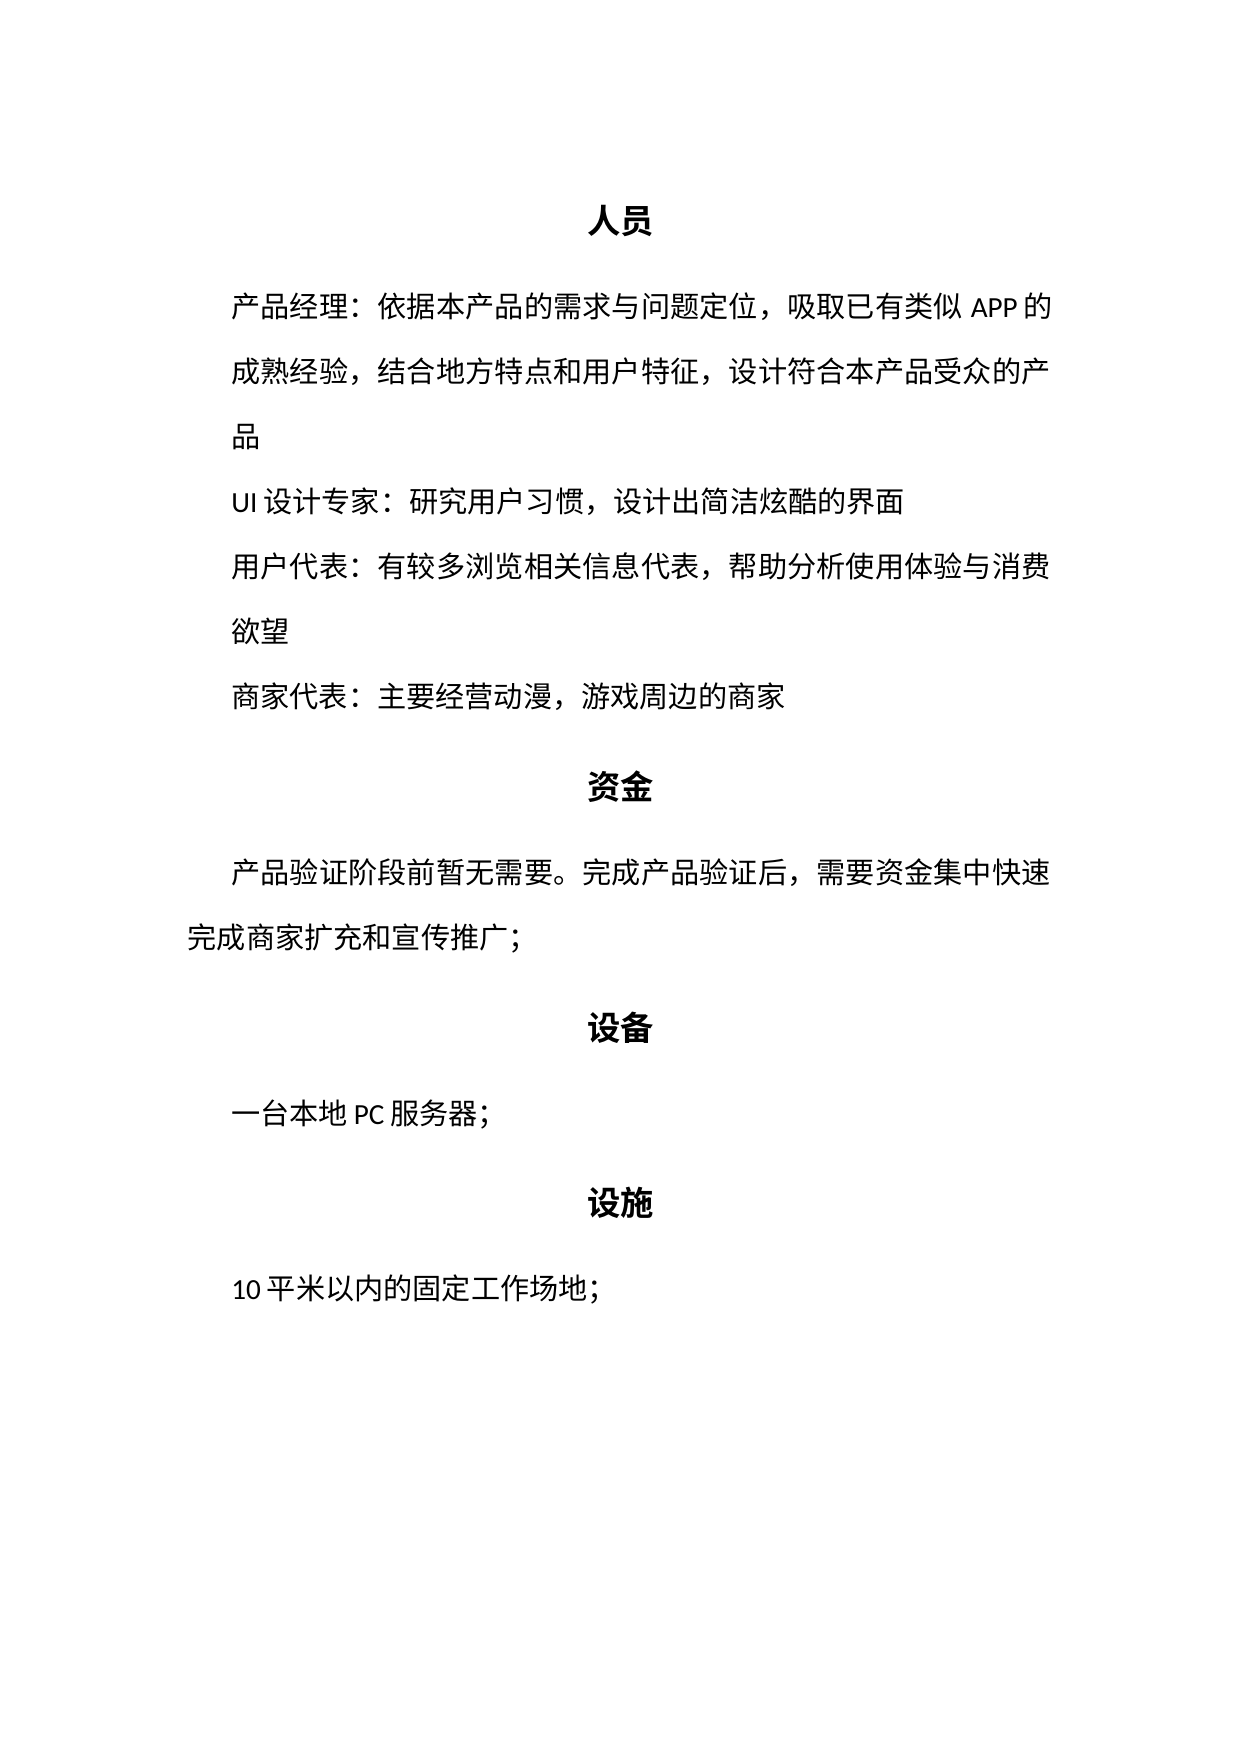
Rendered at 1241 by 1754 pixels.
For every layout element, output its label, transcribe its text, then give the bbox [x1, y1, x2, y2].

subtitle 设施 [187, 1169, 1053, 1234]
subtitle 资金 [187, 753, 1053, 818]
text 10平米以内的固定工作场地； [187, 1254, 1053, 1319]
text 用户代表：有较多浏览相关信息代表，帮助分析使用体验与消费欲望 [231, 533, 1053, 663]
text 产品经理：依据本产品的需求与问题定位，吸取已有类似APP的成熟经验，结合地方特点和用户特征，设计符合本产品受众的产品 [231, 273, 1053, 468]
text 一台本地PC服务器； [187, 1079, 1053, 1144]
subtitle 设备 [187, 993, 1053, 1058]
subtitle 人员 [187, 187, 1053, 252]
text UI设计专家：研究用户习惯，设计出简洁炫酷的界面 [231, 468, 1053, 533]
text 商家代表：主要经营动漫，游戏周边的商家 [231, 663, 1053, 728]
text 产品验证阶段前暂无需要。完成产品验证后，需要资金集中快速完成商家扩充和宣传推广； [187, 838, 1053, 968]
